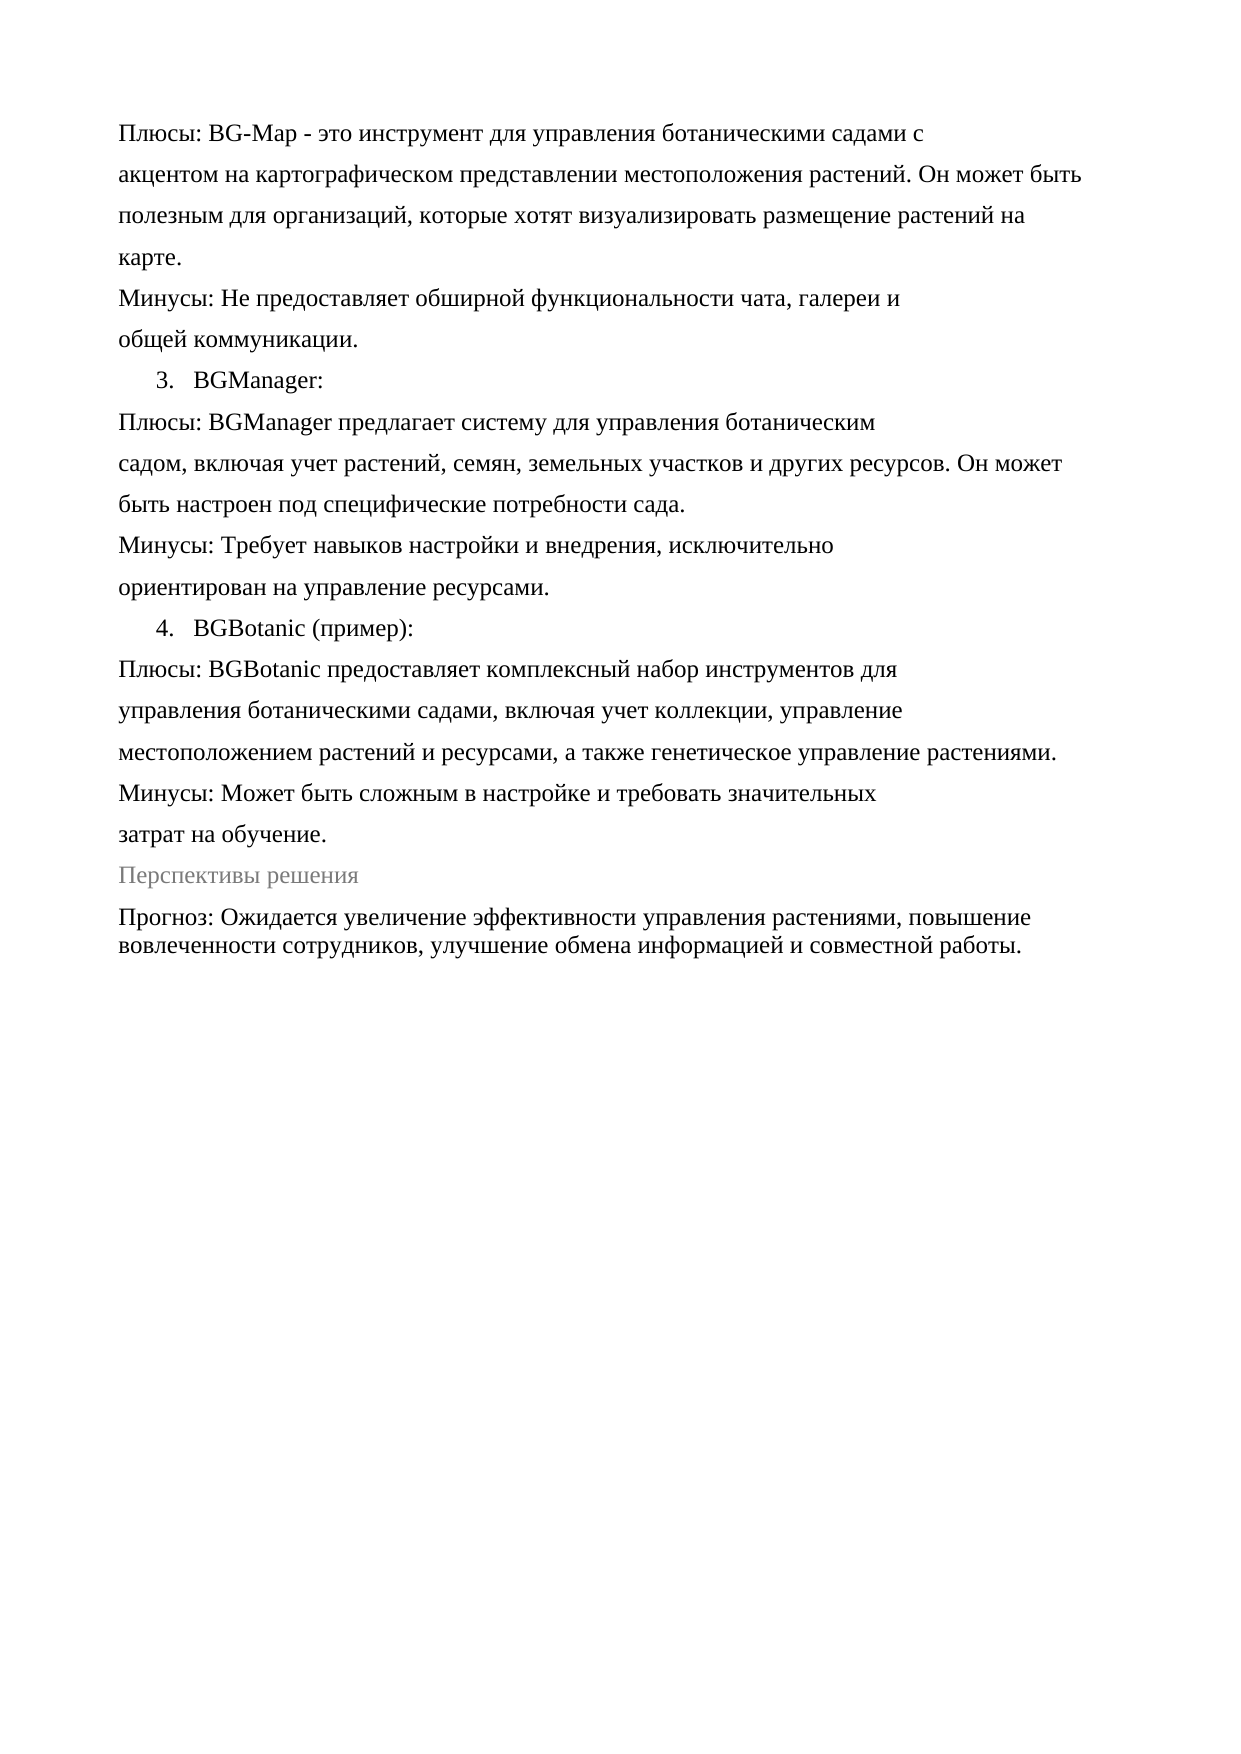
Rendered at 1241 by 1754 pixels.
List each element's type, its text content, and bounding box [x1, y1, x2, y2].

subtitle общей коммуникации. [118, 324, 1122, 353]
text Прогноз: Ожидается увеличение эффективности управления растениями, повышение вовлеченности сотрудников, улучшение обмена информацией и совместной работы. [118, 902, 1122, 959]
subtitle Перспективы решения [118, 861, 1122, 889]
subtitle Плюсы: BGManager предлагает систему для управления ботаническим [118, 407, 1122, 436]
subtitle быть настроен под специфические потребности сада. [118, 489, 1122, 518]
subtitle карте. [118, 242, 1122, 271]
subtitle Плюсы: BGBotanic предоставляет комплексный набор инструментов для [118, 654, 1122, 683]
subtitle Плюсы: BG-Map - это инструмент для управления ботаническими садами с [118, 118, 1122, 147]
subtitle местоположением растений и ресурсами, а также генетическое управление растениями. [118, 737, 1122, 766]
subtitle BGManager: [156, 366, 1122, 394]
subtitle затрат на обучение. [118, 819, 1122, 848]
subtitle Минусы: Может быть сложным в настройке и требовать значительных [118, 778, 1122, 807]
subtitle садом, включая учет растений, семян, земельных участков и других ресурсов. Он может [118, 448, 1122, 477]
subtitle акцентом на картографическом представлении местоположения растений. Он может быть [118, 159, 1122, 188]
subtitle BGBotanic (пример): [156, 613, 1122, 642]
subtitle Минусы: Требует навыков настройки и внедрения, исключительно [118, 531, 1122, 559]
subtitle управления ботаническими садами, включая учет коллекции, управление [118, 696, 1122, 724]
subtitle Минусы: Не предоставляет обширной функциональности чата, галереи и [118, 283, 1122, 312]
subtitle полезным для организаций, которые хотят визуализировать размещение растений на [118, 201, 1122, 229]
subtitle ориентирован на управление ресурсами. [118, 572, 1122, 601]
